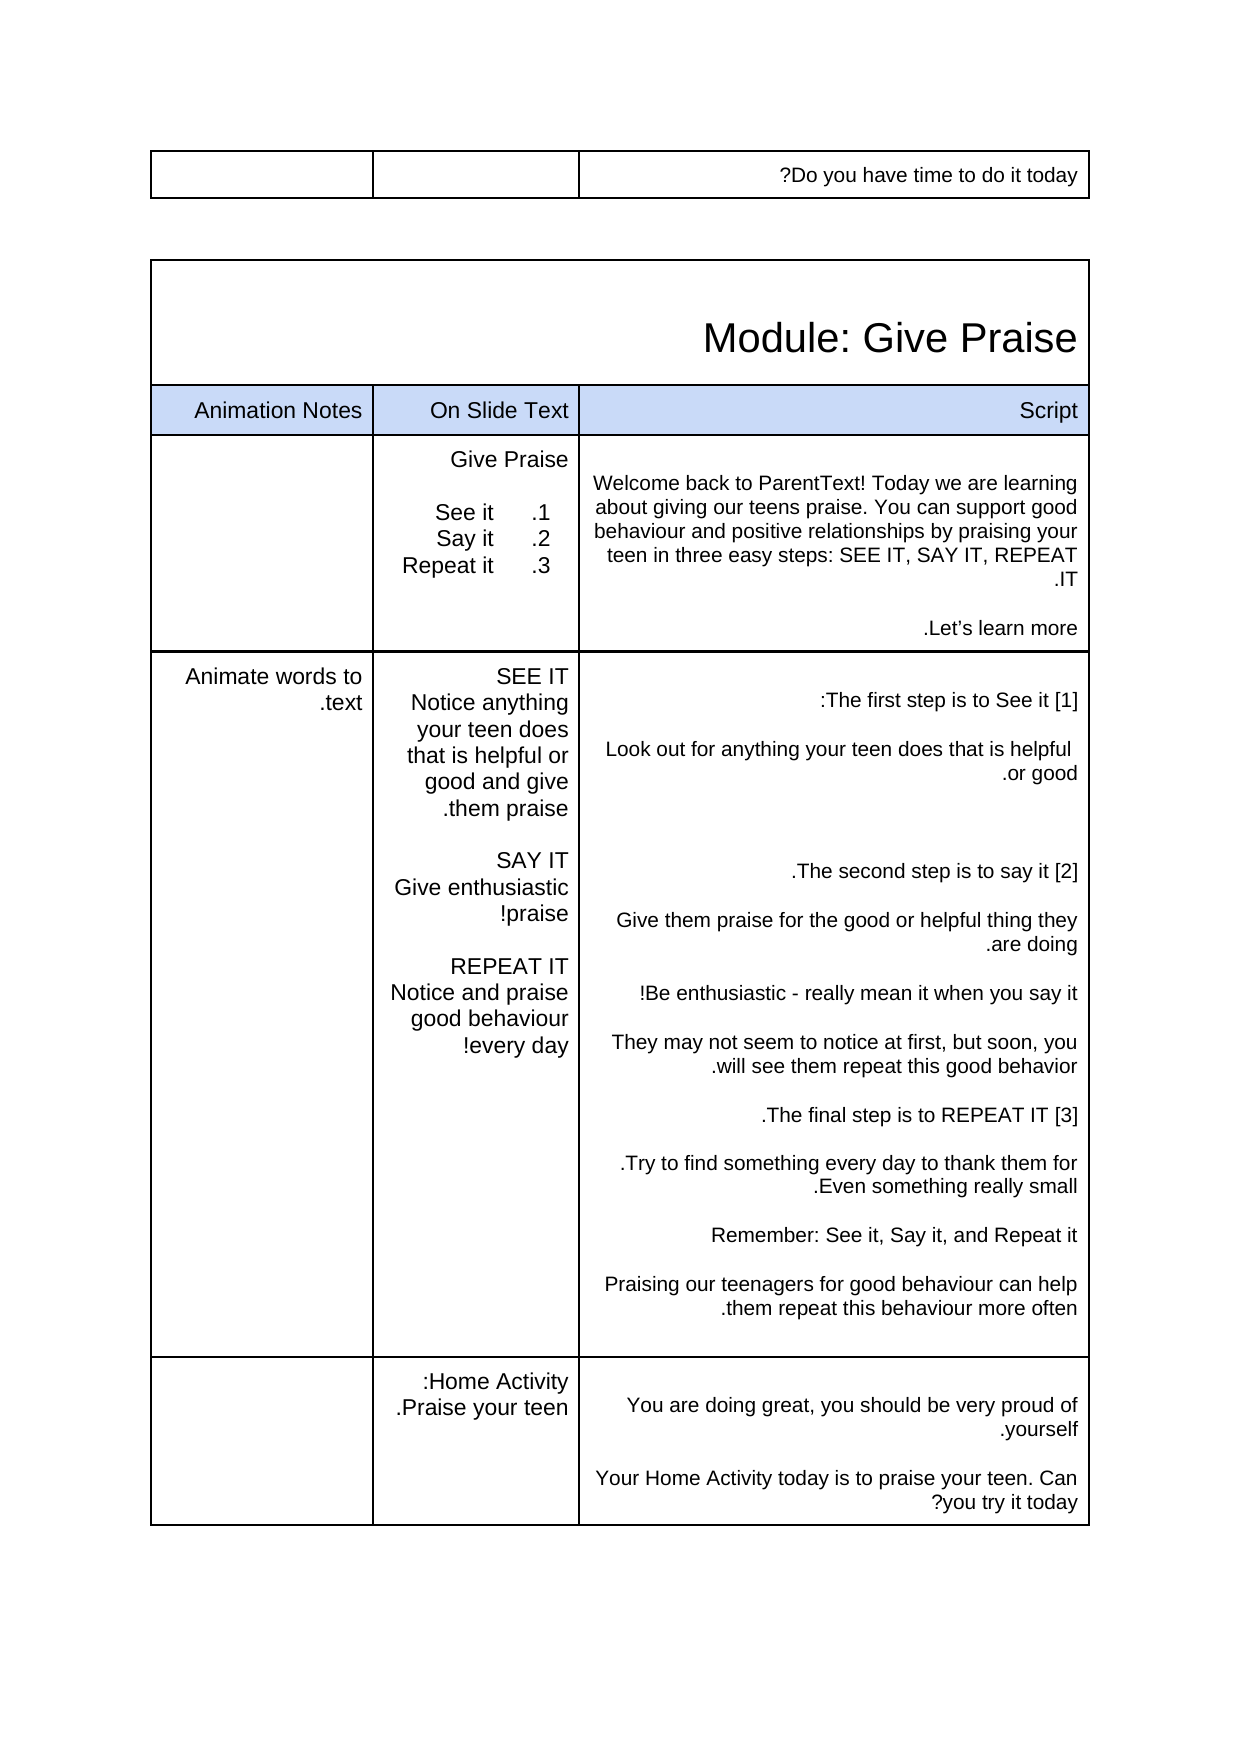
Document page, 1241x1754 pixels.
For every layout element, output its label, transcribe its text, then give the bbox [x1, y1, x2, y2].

table_cell Script [580, 386, 1088, 434]
table_cell Animate words to text. [152, 653, 372, 1356]
table_cell SEE IT Notice anything your teen does that is helpful or good and give them praise. SAY IT Give enthusiastic praise! REPEAT IT Notice and praise good behaviour every day! [374, 653, 578, 1356]
table_cell You are doing great, you should be very proud of yourself. Your Home Activity today is to praise your teen. Can you try it today? [580, 1358, 1088, 1524]
table_header Module: Give Praise [152, 261, 1088, 384]
table_cell Home Activity: Praise your teen. [374, 1358, 578, 1524]
table_cell On Slide Text [374, 386, 578, 434]
table_cell Welcome back to ParentText! Today we are learning about giving our teens praise. You can support good behaviour and positive relationships by praising your teen in three easy steps: SEE IT, SAY IT, REPEAT IT. Let’s learn more. [580, 436, 1088, 650]
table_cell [152, 152, 372, 197]
table_cell [1] The first step is to See it: Look out for anything your teen does that is helpful or good. [2] The second step is to say it. Give them praise for the good or helpful thing they are doing. Be enthusiastic - really mean it when you say it! They may not seem to notice at first, but soon, you will see them repeat this good behavior. [3] The final step is to REPEAT IT. Try to find something every day to thank them for. Even something really small. Remember: See it, Say it, and Repeat it Praising our teenagers for good behaviour can help them repeat this behaviour more often. [580, 653, 1088, 1356]
table_cell Animation Notes [152, 386, 372, 434]
table_cell [152, 1358, 372, 1524]
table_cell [580, 152, 1088, 197]
table_cell [152, 436, 372, 650]
table_cell Give Praise See it Say it Repeat it [374, 436, 578, 650]
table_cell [374, 152, 578, 197]
